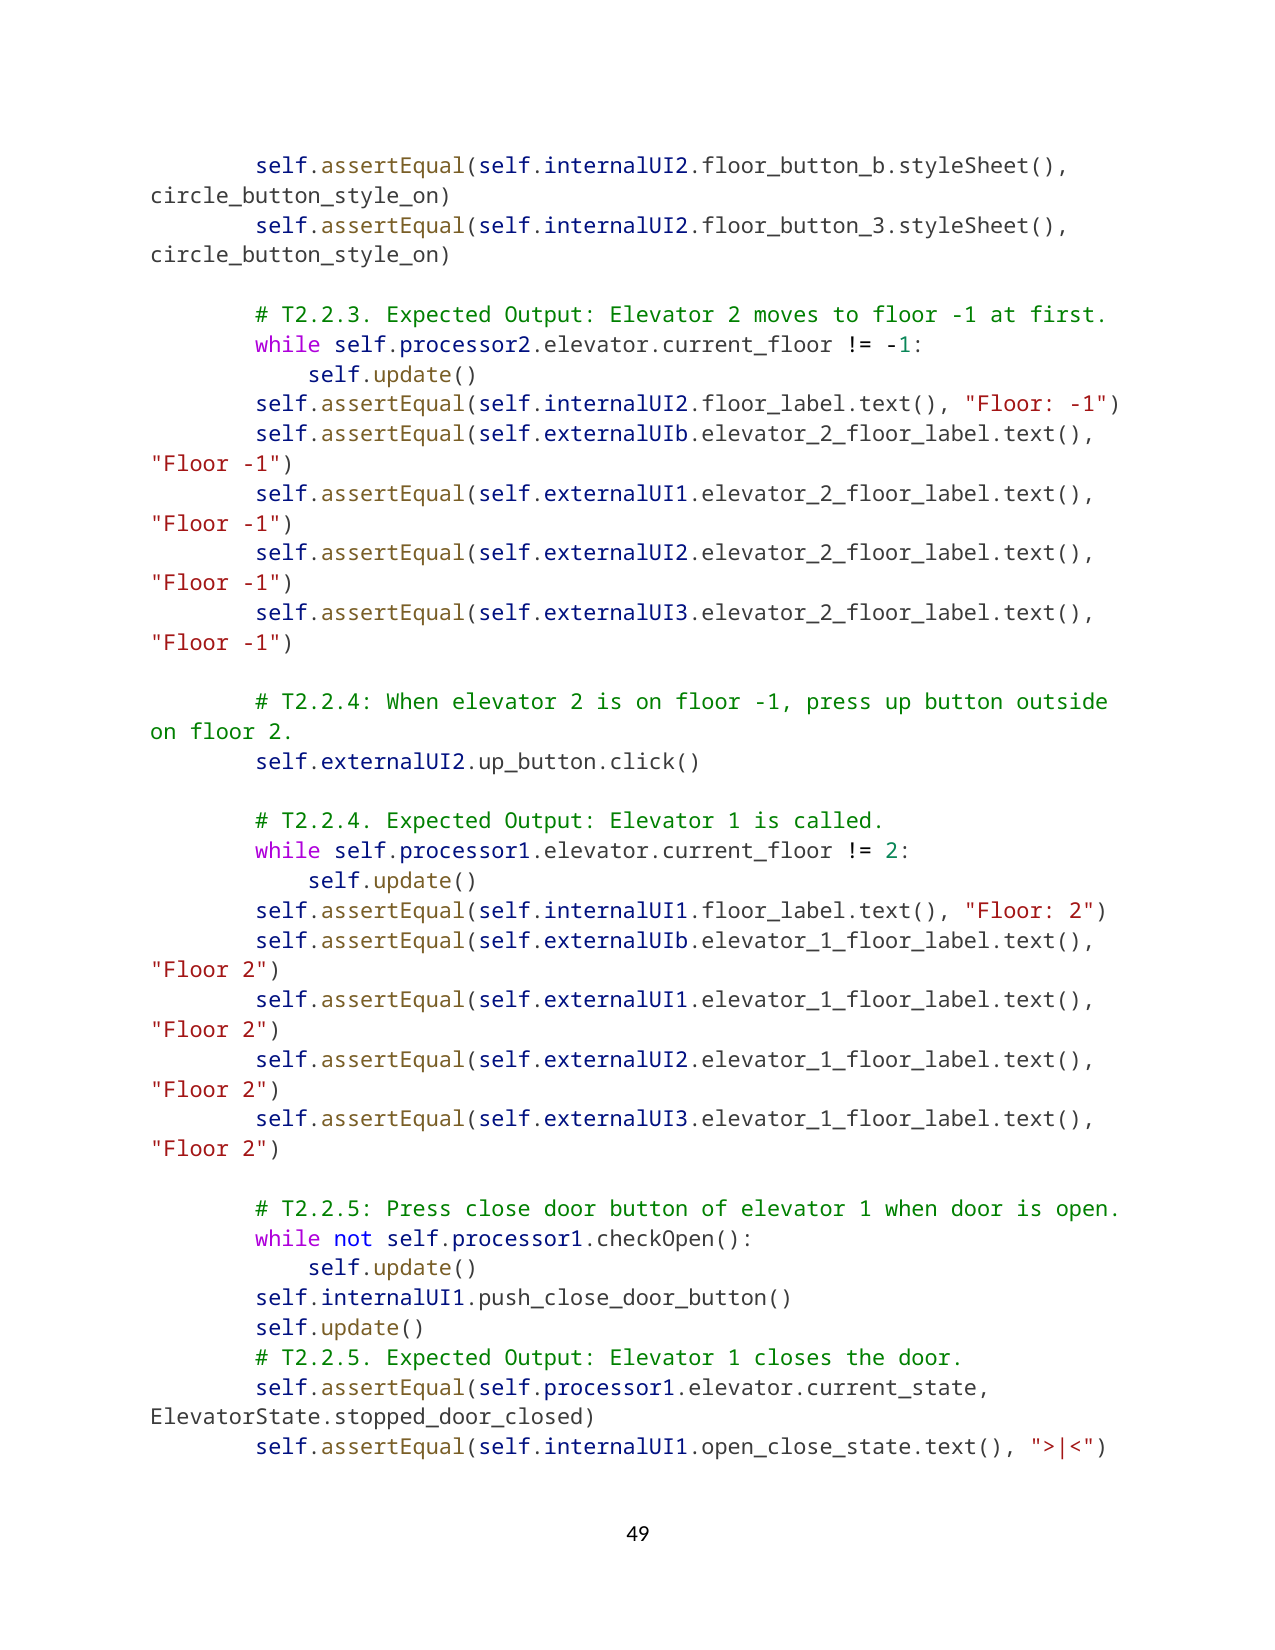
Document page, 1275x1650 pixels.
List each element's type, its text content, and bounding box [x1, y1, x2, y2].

text self.assertEqual(self.externalUI3.elevator_2_floor_label.text(), "Floor -1") [150, 597, 1125, 656]
text # T2.2.5. Expected Output: Elevator 1 closes the door. [150, 1342, 1125, 1371]
text self.assertEqual(self.internalUI2.floor_button_3.styleSheet(), circle_button_style_on) [150, 209, 1125, 269]
text self.assertEqual(self.externalUIb.elevator_2_floor_label.text(), "Floor -1") [150, 418, 1125, 478]
text self.update() [150, 1252, 1125, 1282]
text self.assertEqual(self.internalUI1.floor_label.text(), "Floor: 2") [150, 895, 1125, 924]
text while self.processor2.elevator.current_floor != -1: [150, 329, 1125, 358]
text # T2.2.5: Press close door button of elevator 1 when door is open. [150, 1193, 1125, 1222]
text self.assertEqual(self.internalUI2.floor_label.text(), "Floor: -1") [150, 388, 1125, 418]
text self.update() [150, 865, 1125, 895]
text while not self.processor1.checkOpen(): [150, 1222, 1125, 1252]
text self.assertEqual(self.internalUI2.floor_button_b.styleSheet(), circle_button_style_on) [150, 150, 1125, 209]
text self.internalUI1.push_close_door_button() [150, 1282, 1125, 1312]
text self.assertEqual(self.externalUI2.elevator_1_floor_label.text(), "Floor 2") [150, 1044, 1125, 1103]
text self.assertEqual(self.processor1.elevator.current_state, ElevatorState.stopped_door_closed) [150, 1371, 1125, 1431]
text self.assertEqual(self.externalUI1.elevator_2_floor_label.text(), "Floor -1") [150, 478, 1125, 537]
text # T2.2.3. Expected Output: Elevator 2 moves to floor -1 at first. [150, 299, 1125, 329]
text # T2.2.4. Expected Output: Elevator 1 is called. [150, 805, 1125, 835]
text self.update() [150, 1312, 1125, 1342]
text self.assertEqual(self.internalUI1.open_close_state.text(), ">|<") [150, 1431, 1125, 1461]
text self.assertEqual(self.externalUI3.elevator_1_floor_label.text(), "Floor 2") [150, 1103, 1125, 1163]
text self.assertEqual(self.externalUI2.elevator_2_floor_label.text(), "Floor -1") [150, 537, 1125, 597]
text self.assertEqual(self.externalUIb.elevator_1_floor_label.text(), "Floor 2") [150, 924, 1125, 984]
text self.update() [150, 358, 1125, 388]
text self.assertEqual(self.externalUI1.elevator_1_floor_label.text(), "Floor 2") [150, 984, 1125, 1044]
text # T2.2.4: When elevator 2 is on floor -1, press up button outside on floor 2. [150, 686, 1125, 746]
text while self.processor1.elevator.current_floor != 2: [150, 835, 1125, 865]
text self.externalUI2.up_button.click() [150, 746, 1125, 776]
